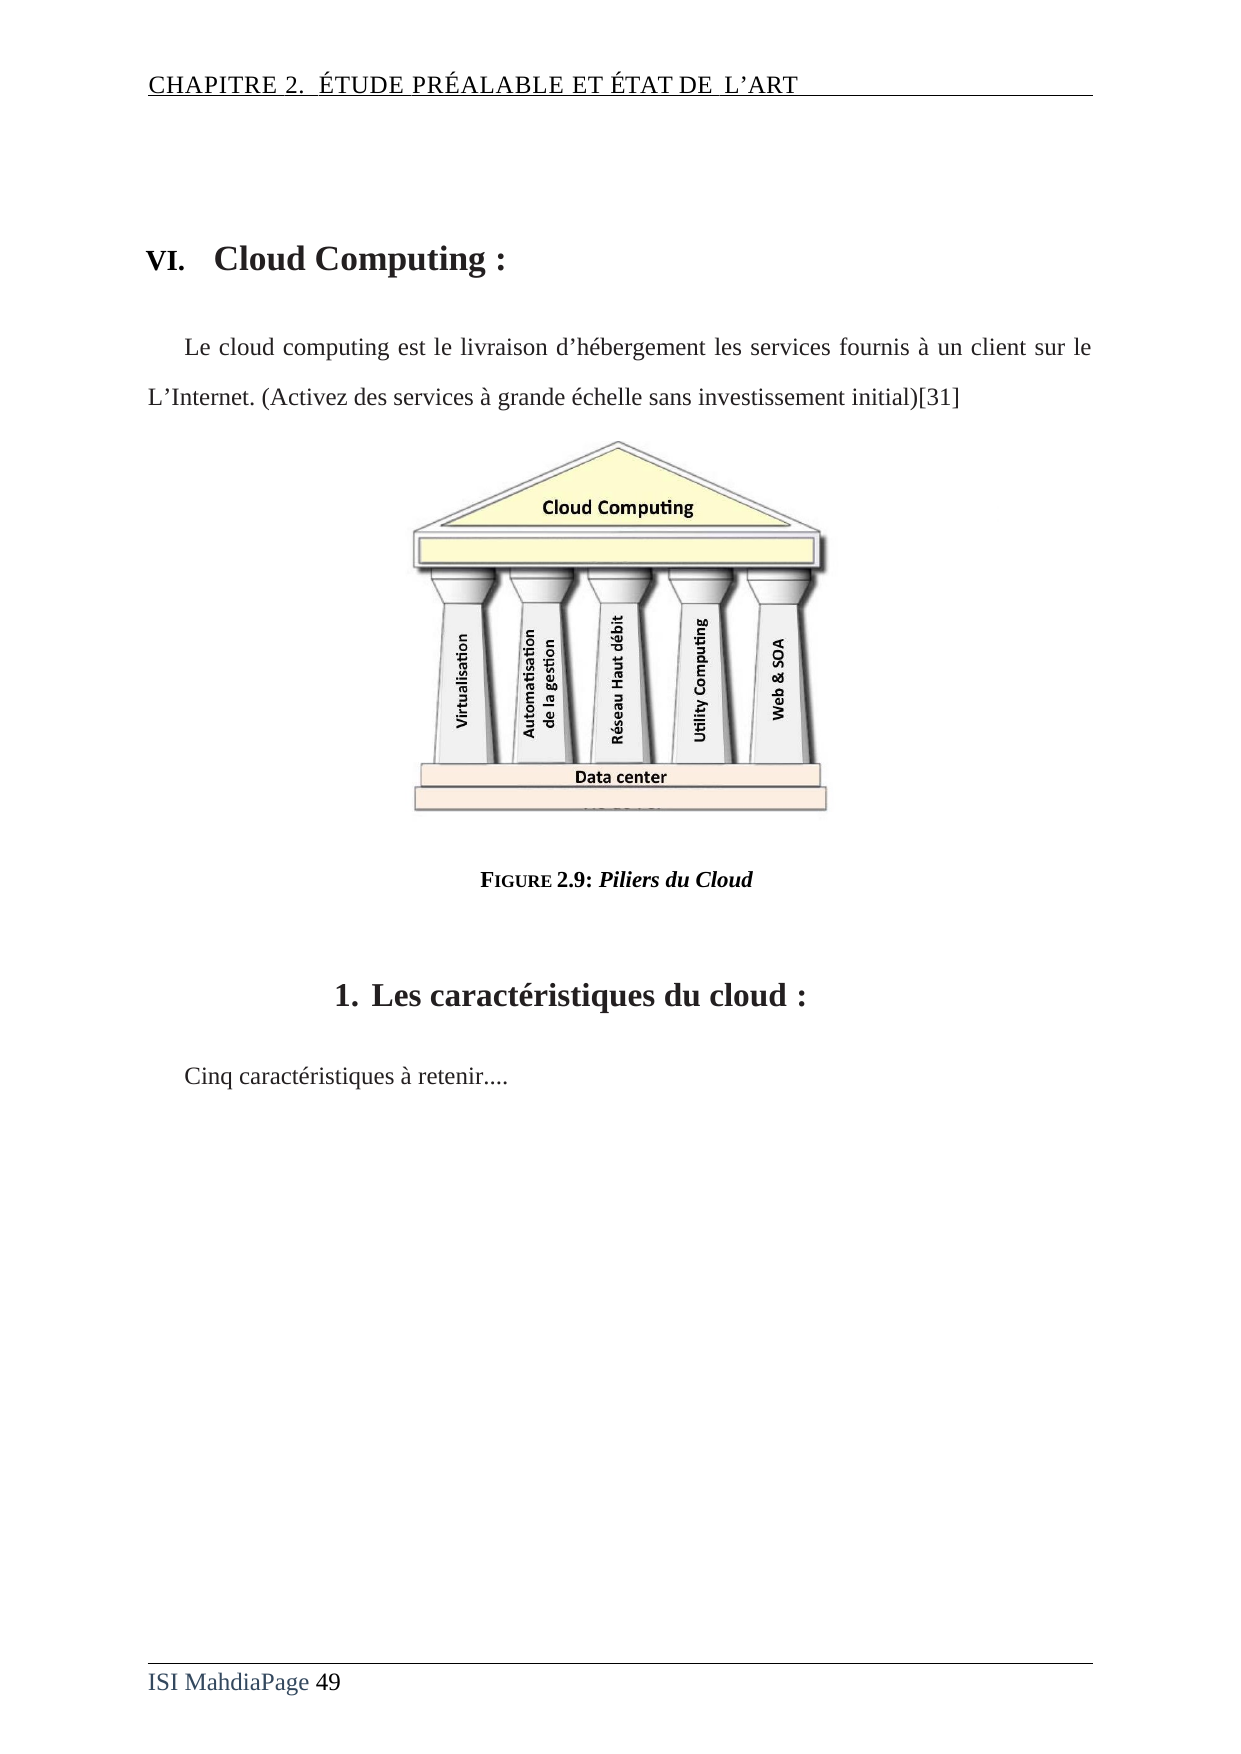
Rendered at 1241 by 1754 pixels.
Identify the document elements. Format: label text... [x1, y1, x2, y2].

list Cloud Computing : [185, 237, 1240, 278]
list Les caractéristiques du cloud : [334, 976, 1240, 1014]
picture [405, 441, 999, 822]
text Cinq caractéristiques à retenir.... [184, 1061, 1240, 1089]
text Le cloud computing est le livraison d’hébergement les services fournis à un client sur le L’Internet. (Activez des services à grande échelle sans investissement initial)[31] [148, 332, 1093, 411]
